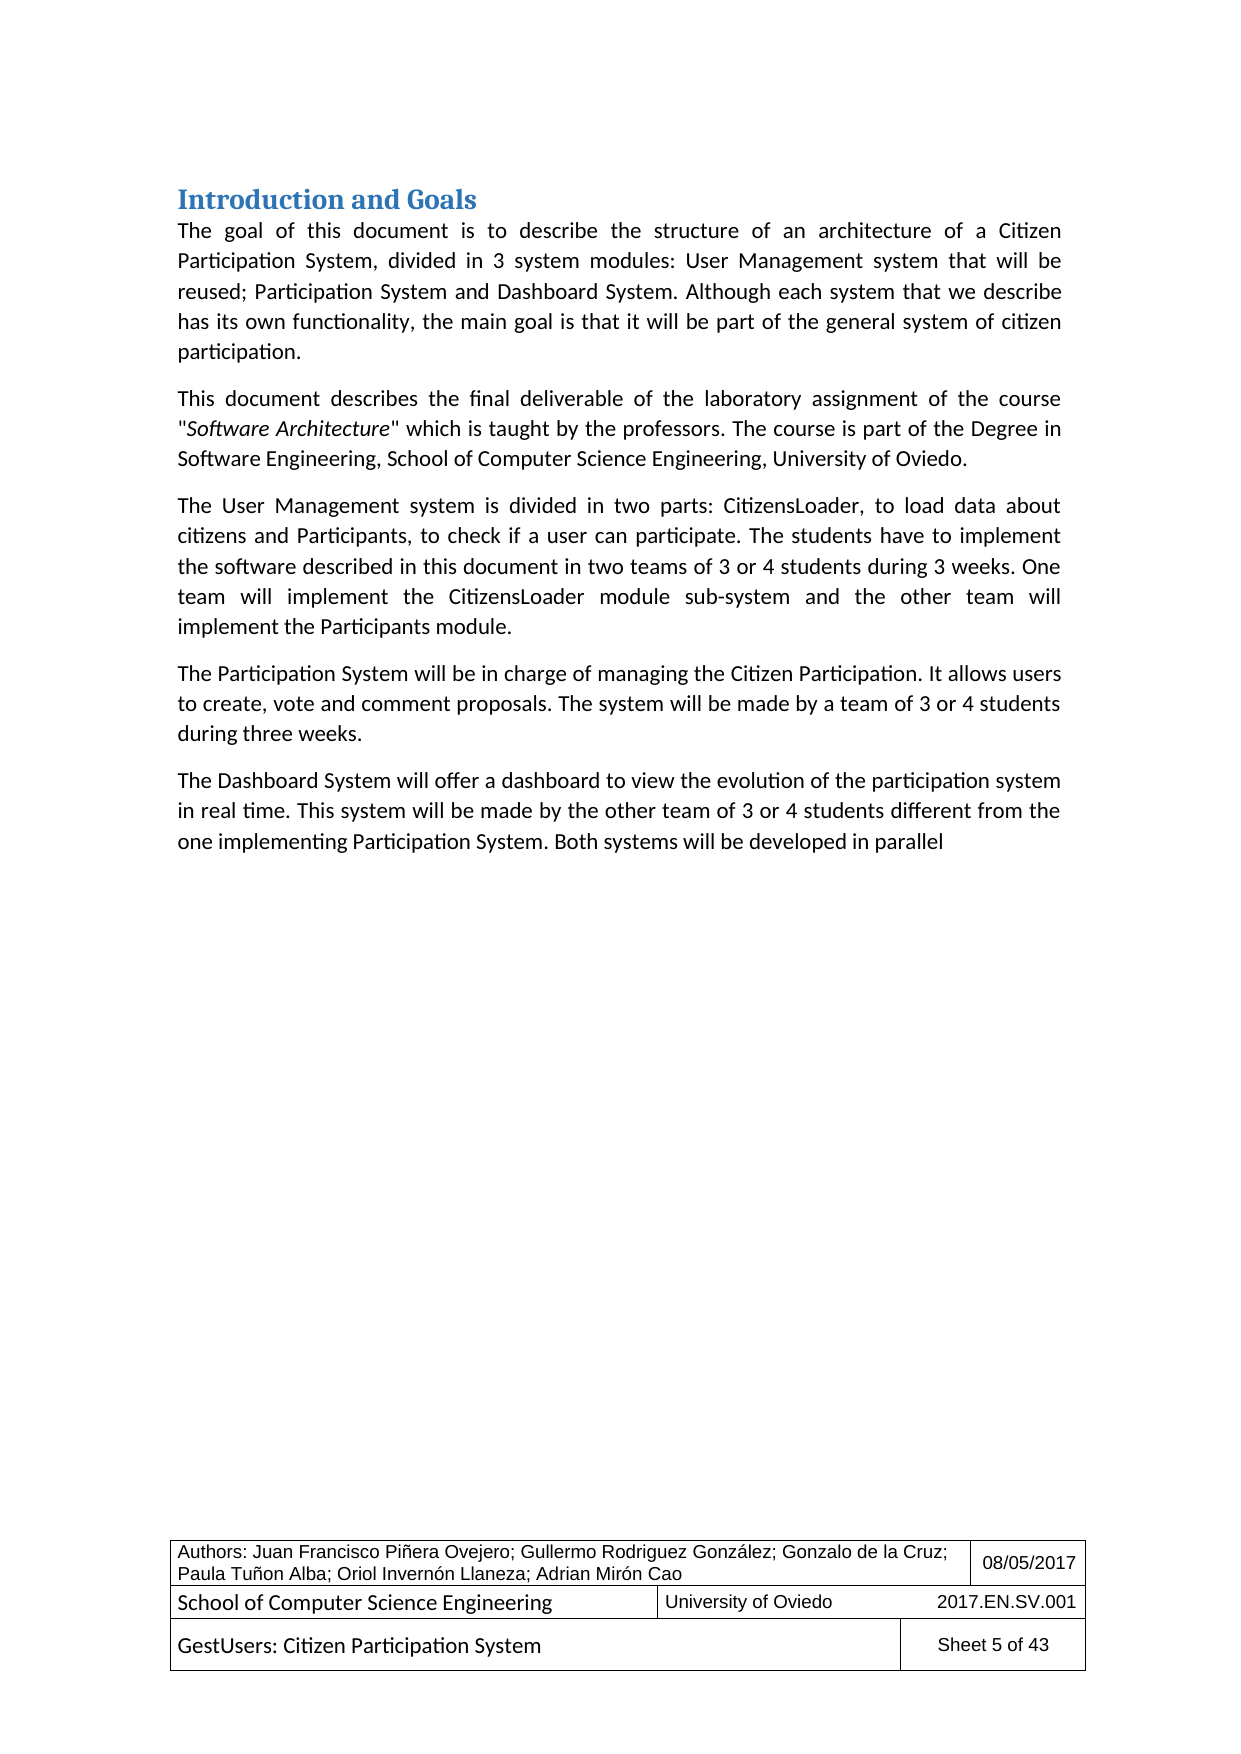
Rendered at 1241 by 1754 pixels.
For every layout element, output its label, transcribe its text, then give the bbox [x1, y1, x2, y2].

text The goal of this document is to describe the structure of an architecture of a Citizen Participation System, divided in 3 system modules: User Management system that will be reused; Participation System and Dashboard System. Although each system that we describe has its own functionality, the main goal is that it will be part of the general system of citizen participation. [177, 216, 1063, 365]
text This document describes the final deliverable of the laboratory assignment of the course "Software Architecture" which is taught by the professors. The course is part of the Degree in Software Engineering, School of Computer Science Engineering, University of Oviedo. [177, 384, 1063, 473]
text The Participation System will be in charge of managing the Citizen Participation. It allows users to create, vote and comment proposals. The system will be made by a team of 3 or 4 students during three weeks. [177, 659, 1063, 748]
text The User Management system is divided in two parts: CitizensLoader, to load data about citizens and Participants, to check if a user can participate. The students have to implement the software described in this document in two teams of 3 or 4 students during 3 weeks. One team will implement the CitizensLoader module sub-system and the other team will implement the Participants module. [177, 491, 1063, 640]
text The Dashboard System will offer a dashboard to view the evolution of the participation system in real time. This system will be made by the other team of 3 or 4 students different from the one implementing Participation System. Both systems will be developed in parallel [177, 766, 1063, 855]
subtitle Introduction and Goals [177, 183, 1063, 216]
